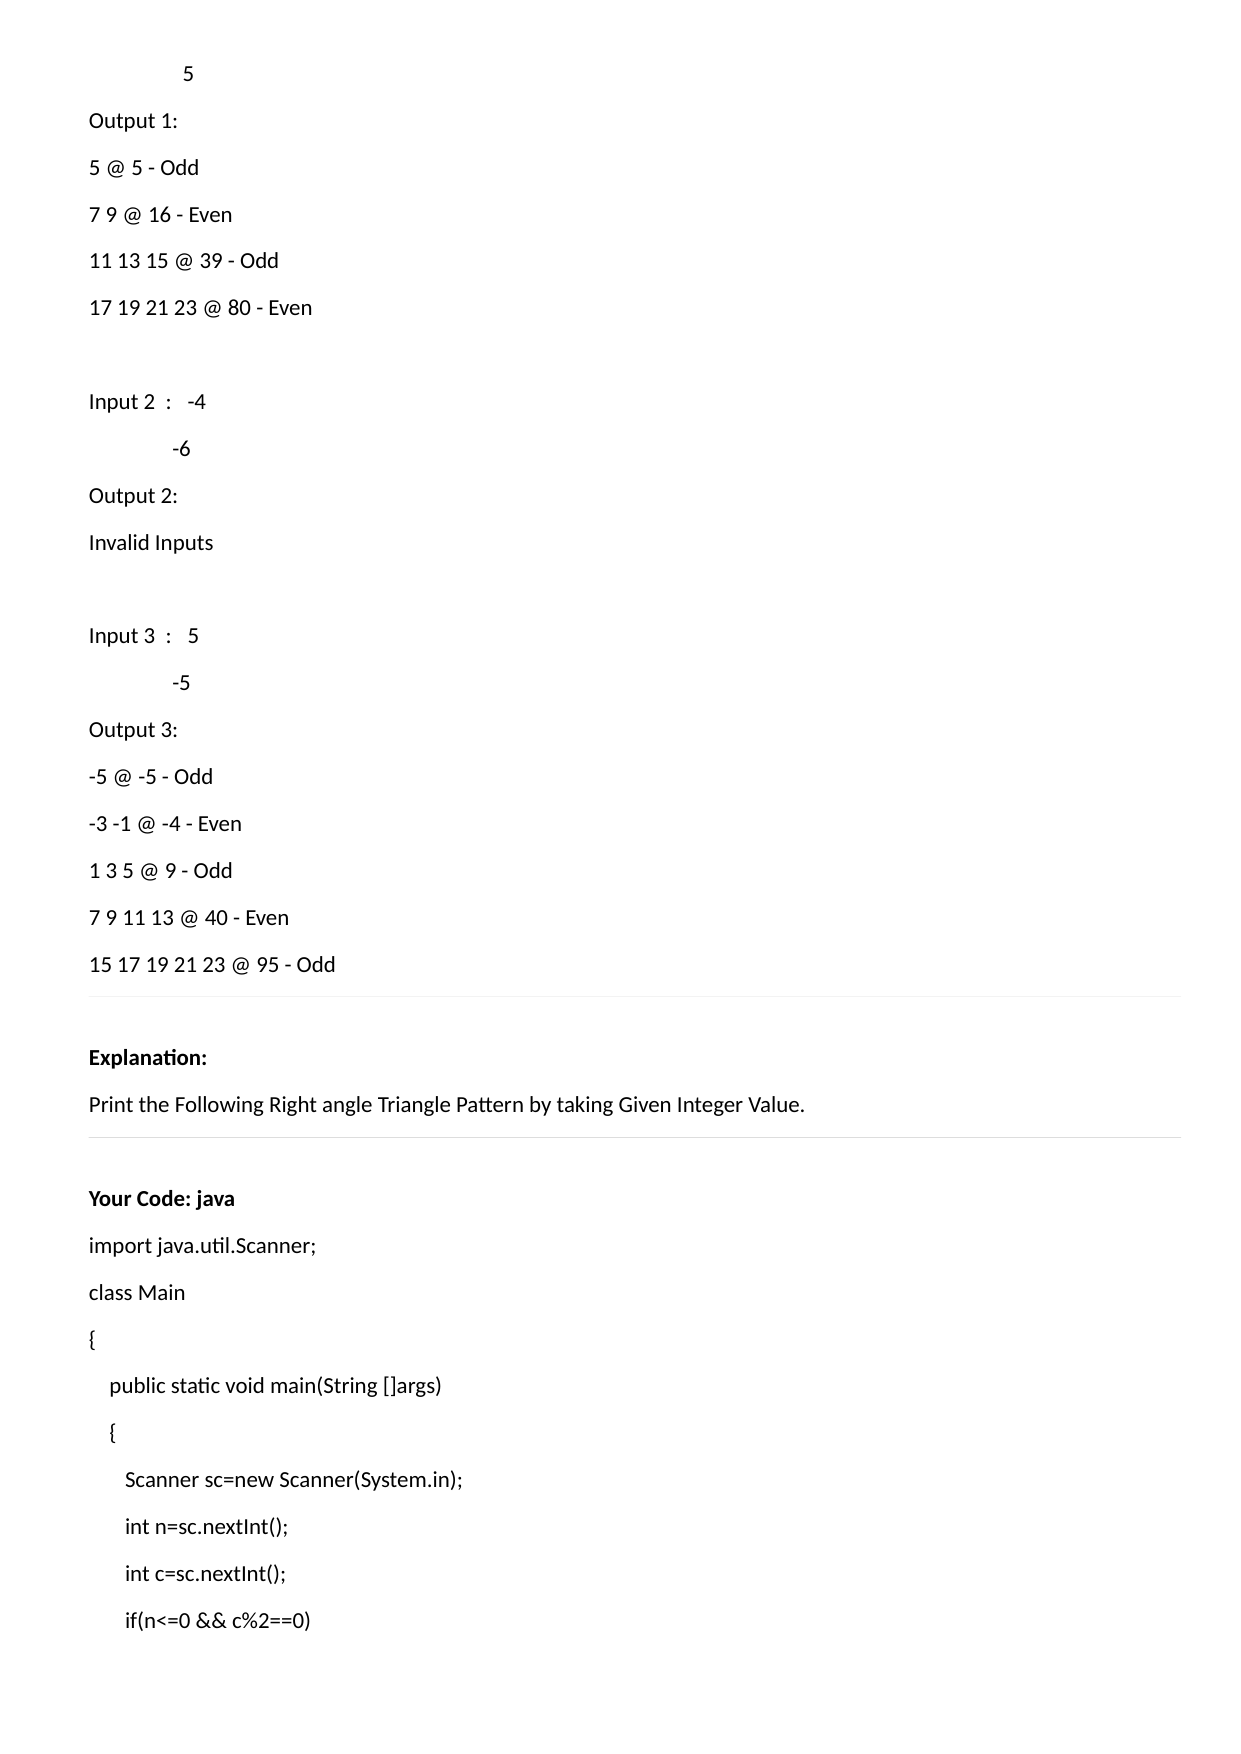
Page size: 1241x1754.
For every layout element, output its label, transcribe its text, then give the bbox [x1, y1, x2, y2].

text Scanner sc=new Scanner(System.in); [89, 1465, 1181, 1493]
text -5 [89, 668, 1181, 696]
text Your Code: java [89, 1184, 1181, 1212]
text Input 3 : 5 [89, 622, 1181, 649]
text Output 2: [89, 481, 1181, 509]
text public static void main(String []args) [89, 1372, 1181, 1399]
text 5 @ 5 - Odd [89, 153, 1181, 181]
text Output 3: [89, 715, 1181, 743]
text -3 -1 @ -4 - Even [89, 809, 1181, 837]
text 11 13 15 @ 39 - Odd [89, 247, 1181, 274]
text -6 [89, 434, 1181, 462]
text { [89, 1325, 1181, 1353]
text 1 3 5 @ 9 - Odd [89, 856, 1181, 884]
text Input 2 : -4 [89, 387, 1181, 415]
text class Main [89, 1278, 1181, 1306]
text 7 9 11 13 @ 40 - Even [89, 903, 1181, 931]
text 5 [89, 59, 1181, 87]
text Print the Following Right angle Triangle Pattern by taking Given Integer Value. [89, 1090, 1181, 1118]
text 15 17 19 21 23 @ 95 - Odd [89, 950, 1181, 978]
text Invalid Inputs [89, 528, 1181, 556]
text int n=sc.nextInt(); [89, 1512, 1181, 1540]
text Explanation: [89, 1043, 1181, 1071]
text Output 1: [89, 106, 1181, 134]
text -5 @ -5 - Odd [89, 762, 1181, 790]
text { [89, 1418, 1181, 1446]
text if(n<=0 && c%2==0) [89, 1606, 1181, 1634]
text 17 19 21 23 @ 80 - Even [89, 293, 1181, 321]
text int c=sc.nextInt(); [89, 1559, 1181, 1587]
text import java.util.Scanner; [89, 1231, 1181, 1259]
text 7 9 @ 16 - Even [89, 200, 1181, 228]
